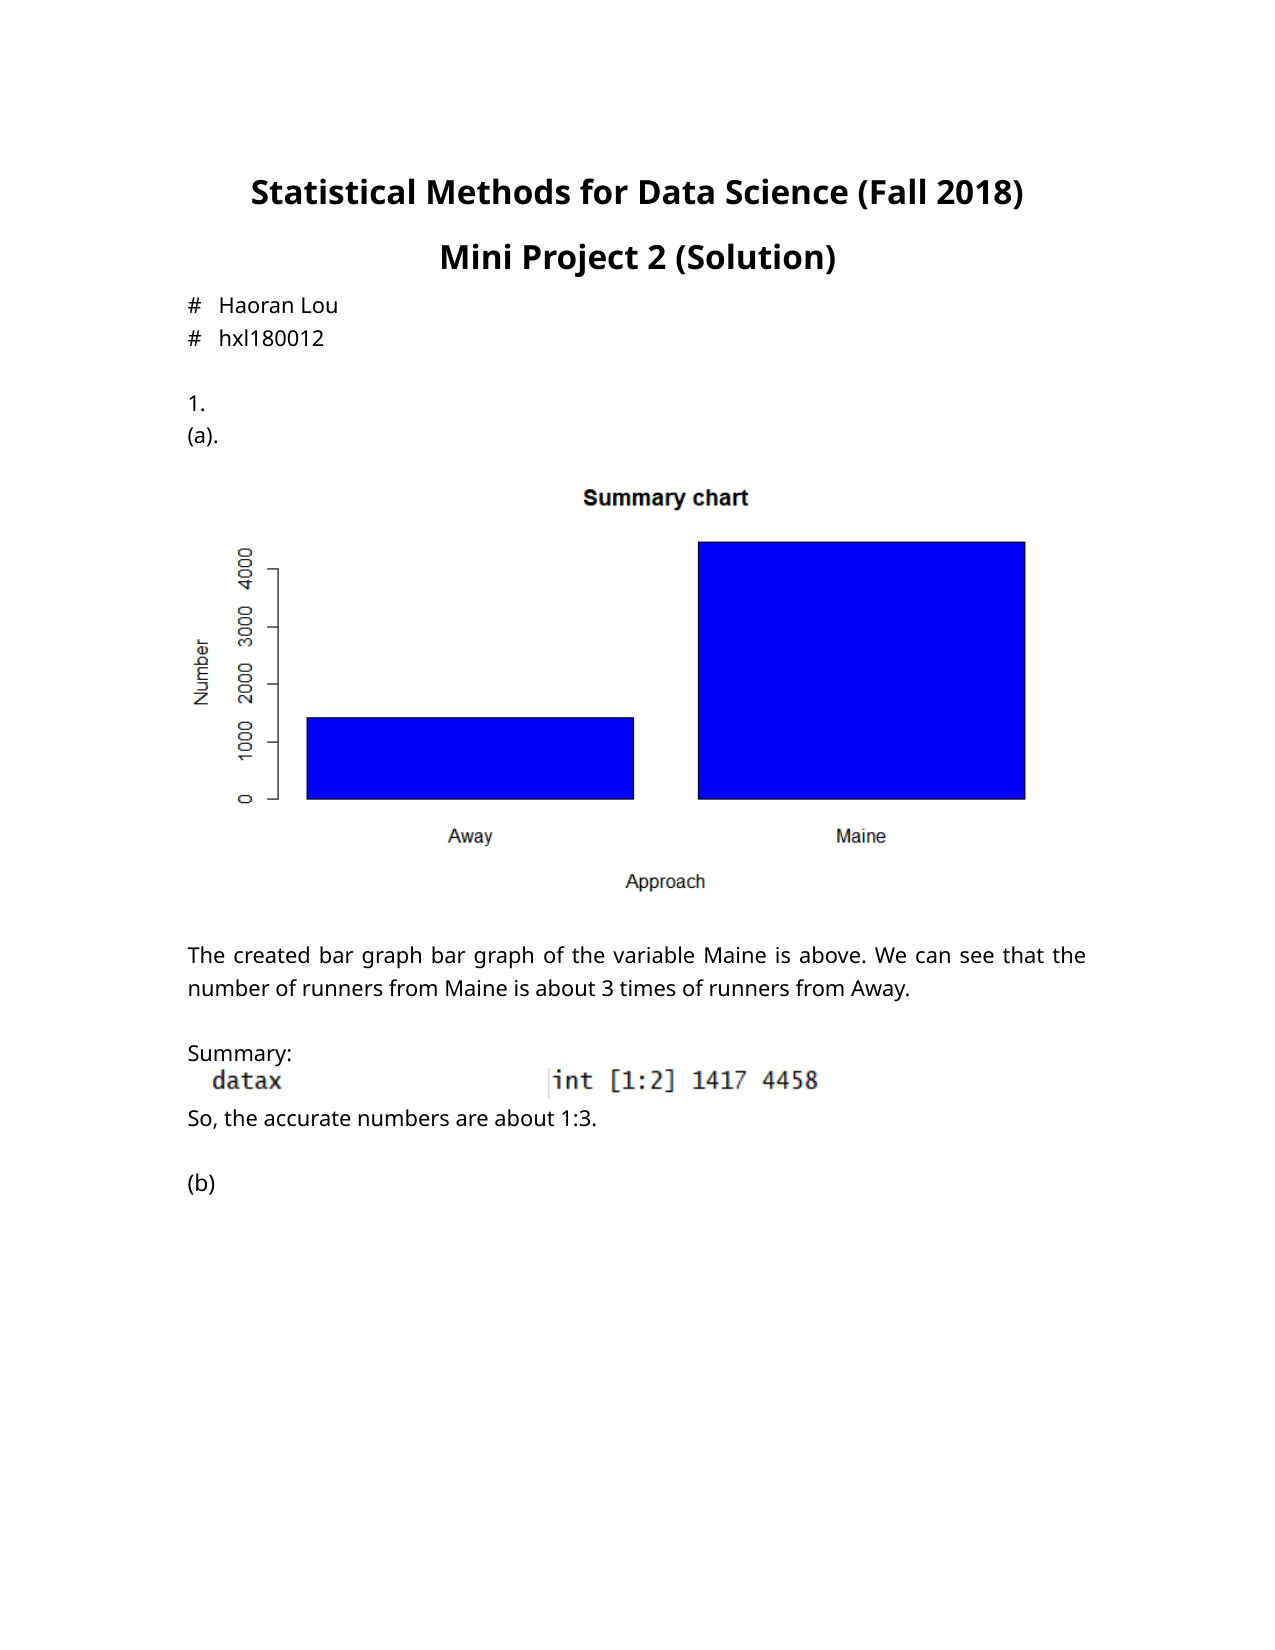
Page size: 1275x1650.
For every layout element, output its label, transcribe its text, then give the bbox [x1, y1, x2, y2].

text # hxl180012 [187, 321, 1088, 354]
picture [187, 451, 1100, 916]
text Mini Project 2 (Solution) [187, 224, 1088, 289]
picture [187, 1068, 908, 1099]
text 1. [187, 386, 1088, 419]
text So, the accurate numbers are about 1:3. [187, 1101, 1088, 1134]
text (a). [187, 419, 1088, 451]
text (b) [187, 1166, 1088, 1199]
text # Haoran Lou [187, 289, 1088, 321]
text Summary: [187, 1036, 1088, 1069]
text The created bar graph bar graph of the variable Maine is above. We can see that the number of runners from Maine is about 3 times of runners from Away. [187, 939, 1088, 1004]
text Statistical Methods for Data Science (Fall 2018) [187, 159, 1088, 224]
